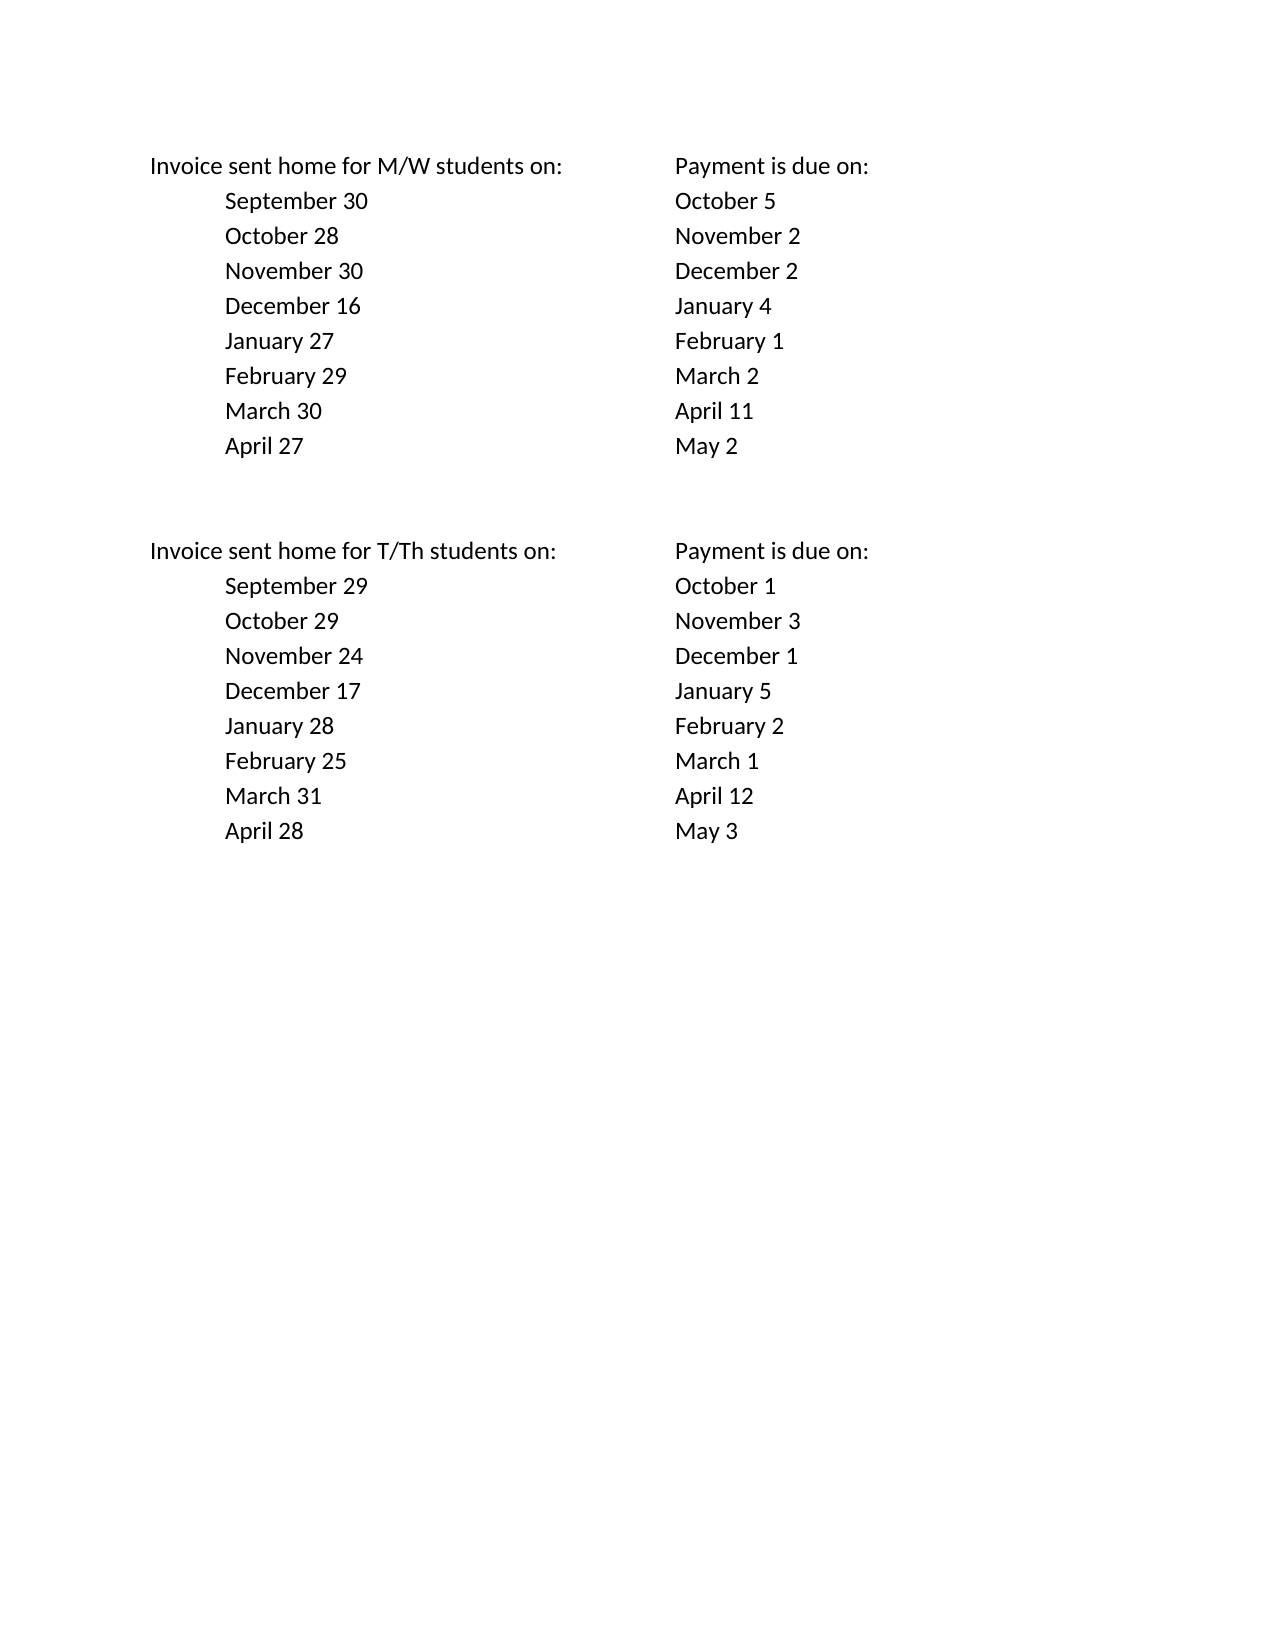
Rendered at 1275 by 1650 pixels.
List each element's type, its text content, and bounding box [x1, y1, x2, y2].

text September 29 October 1 [150, 570, 1125, 601]
text November 24 December 1 [150, 640, 1125, 671]
text February 29 March 2 [150, 360, 1125, 391]
text February 25 March 1 [150, 745, 1125, 776]
text October 29 November 3 [150, 605, 1125, 636]
text December 16 January 4 [150, 290, 1125, 321]
text March 31 April 12 [150, 780, 1125, 811]
text November 30 December 2 [150, 255, 1125, 286]
text April 27 May 2 [150, 430, 1125, 461]
text December 17 January 5 [150, 675, 1125, 706]
text April 28 May 3 [150, 815, 1125, 846]
text Invoice sent home for M/W students on: Payment is due on: [150, 150, 1125, 181]
text Invoice sent home for T/Th students on: Payment is due on: [150, 535, 1125, 566]
text January 28 February 2 [150, 710, 1125, 741]
text October 28 November 2 [150, 220, 1125, 251]
text January 27 February 1 [150, 325, 1125, 356]
text September 30 October 5 [150, 185, 1125, 216]
text March 30 April 11 [150, 395, 1125, 426]
